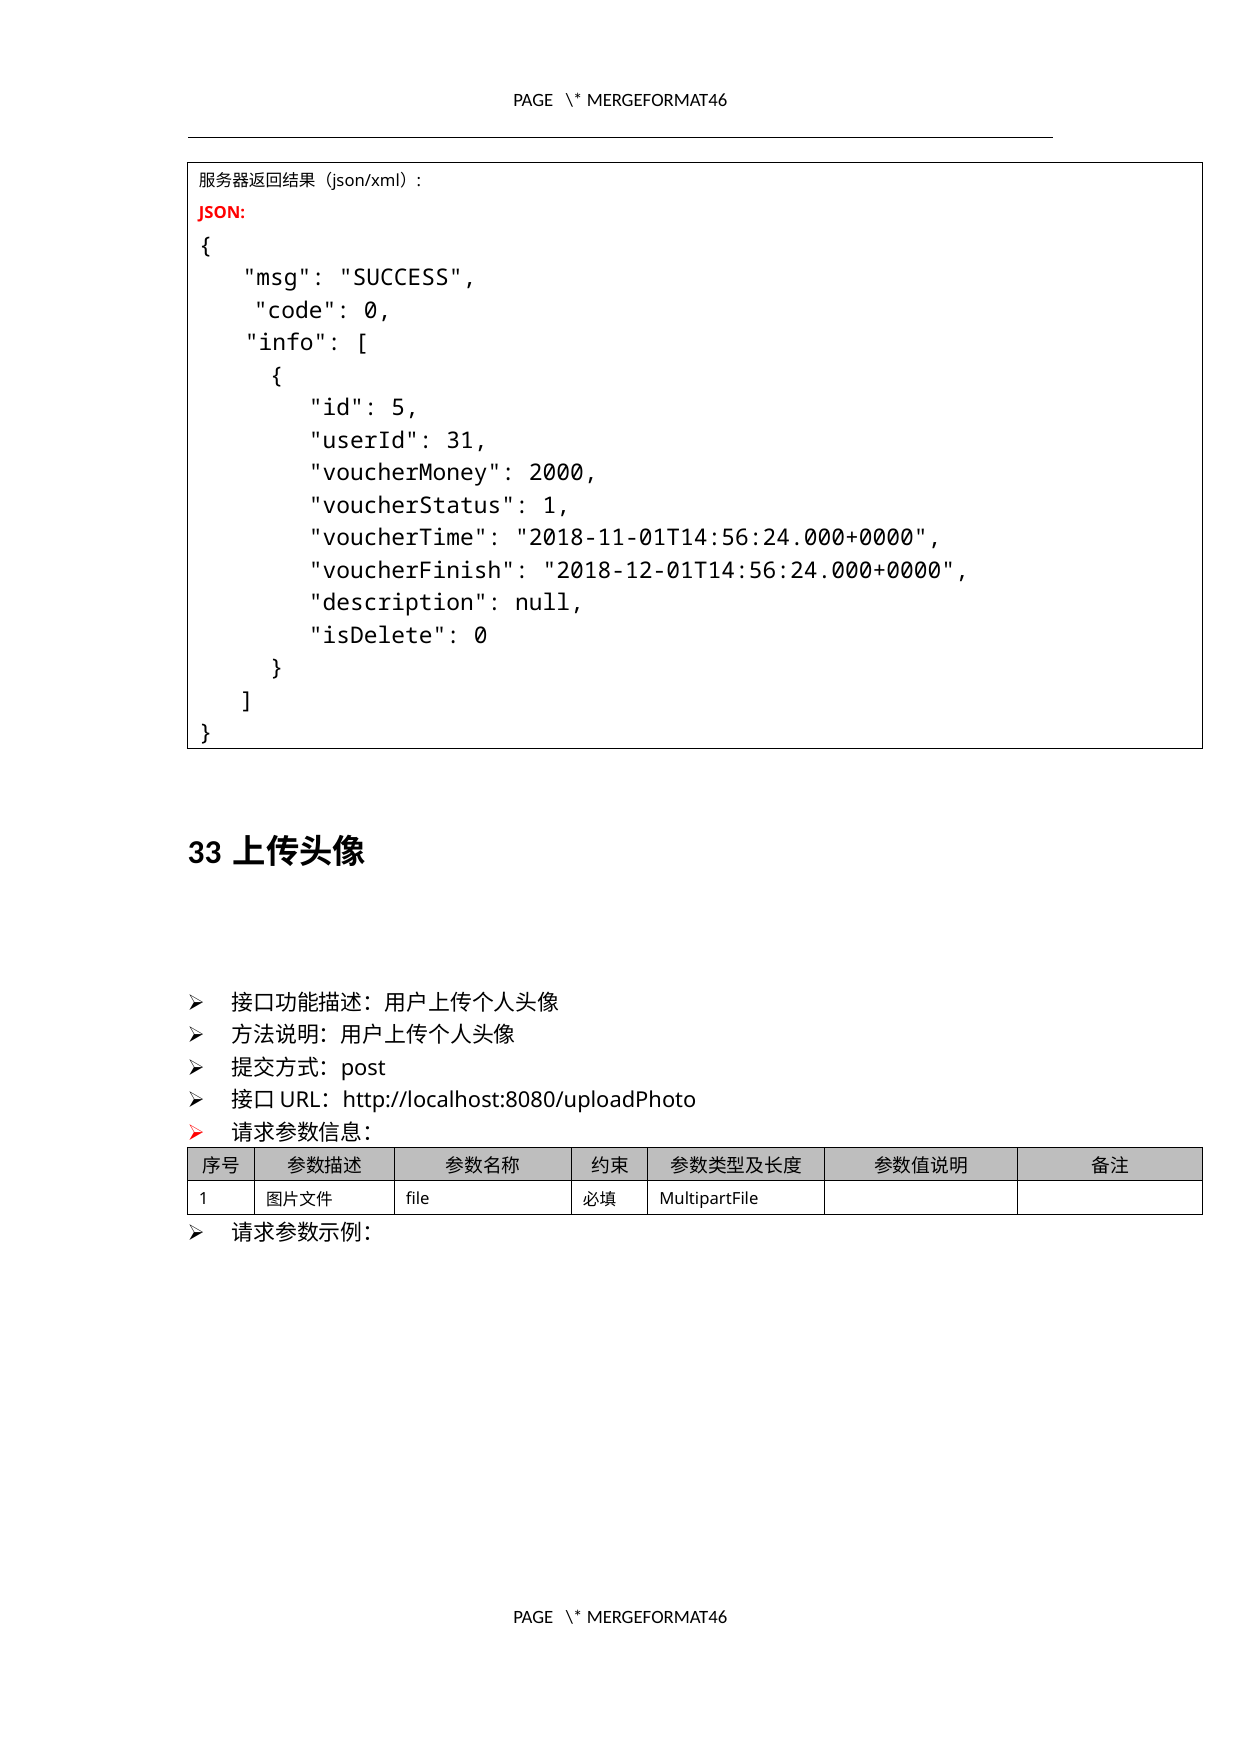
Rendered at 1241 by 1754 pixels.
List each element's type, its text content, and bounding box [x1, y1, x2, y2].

table_header 序号 [188, 1148, 254, 1180]
list 接口URL：http://localhost:8080/uploadPhoto [187, 1082, 1053, 1114]
table_header 参数值说明 [825, 1148, 1017, 1180]
table_header 参数名称 [395, 1148, 571, 1180]
table_cell 必填 [572, 1181, 647, 1214]
table_cell 图片文件 [255, 1181, 394, 1214]
list 请求参数示例： [187, 1215, 1053, 1247]
list 方法说明：用户上传个人头像 [187, 1017, 1053, 1049]
table_cell 服务器返回结果（json/xml）: JSON: { "msg": "SUCCESS", "code": 0, "info": [ { "id": 5, "userId": 31, "voucherMoney": 2000, "voucherStatus": 1, "voucherTime": "2018-11-01T14:56:24.000+0000", "voucherFinish": "2018-12-01T14:56:24.000+0000", "description": null, "isDelete": 0 } ] } [188, 163, 1202, 748]
table_header 参数描述 [255, 1148, 394, 1180]
subtitle 上传头像 [187, 817, 1053, 882]
list 提交方式：post [187, 1049, 1053, 1082]
table_header 参数类型及长度 [648, 1148, 824, 1180]
table_cell MultipartFile [648, 1181, 824, 1214]
table_header 约束 [572, 1148, 647, 1180]
table_cell [825, 1181, 1017, 1214]
list 请求参数信息： [187, 1114, 1053, 1147]
table_cell 1 [188, 1181, 254, 1214]
table_cell [1018, 1181, 1202, 1214]
table_header 备注 [1018, 1148, 1202, 1180]
table_cell file [395, 1181, 571, 1214]
list 接口功能描述：用户上传个人头像 [187, 984, 1053, 1017]
